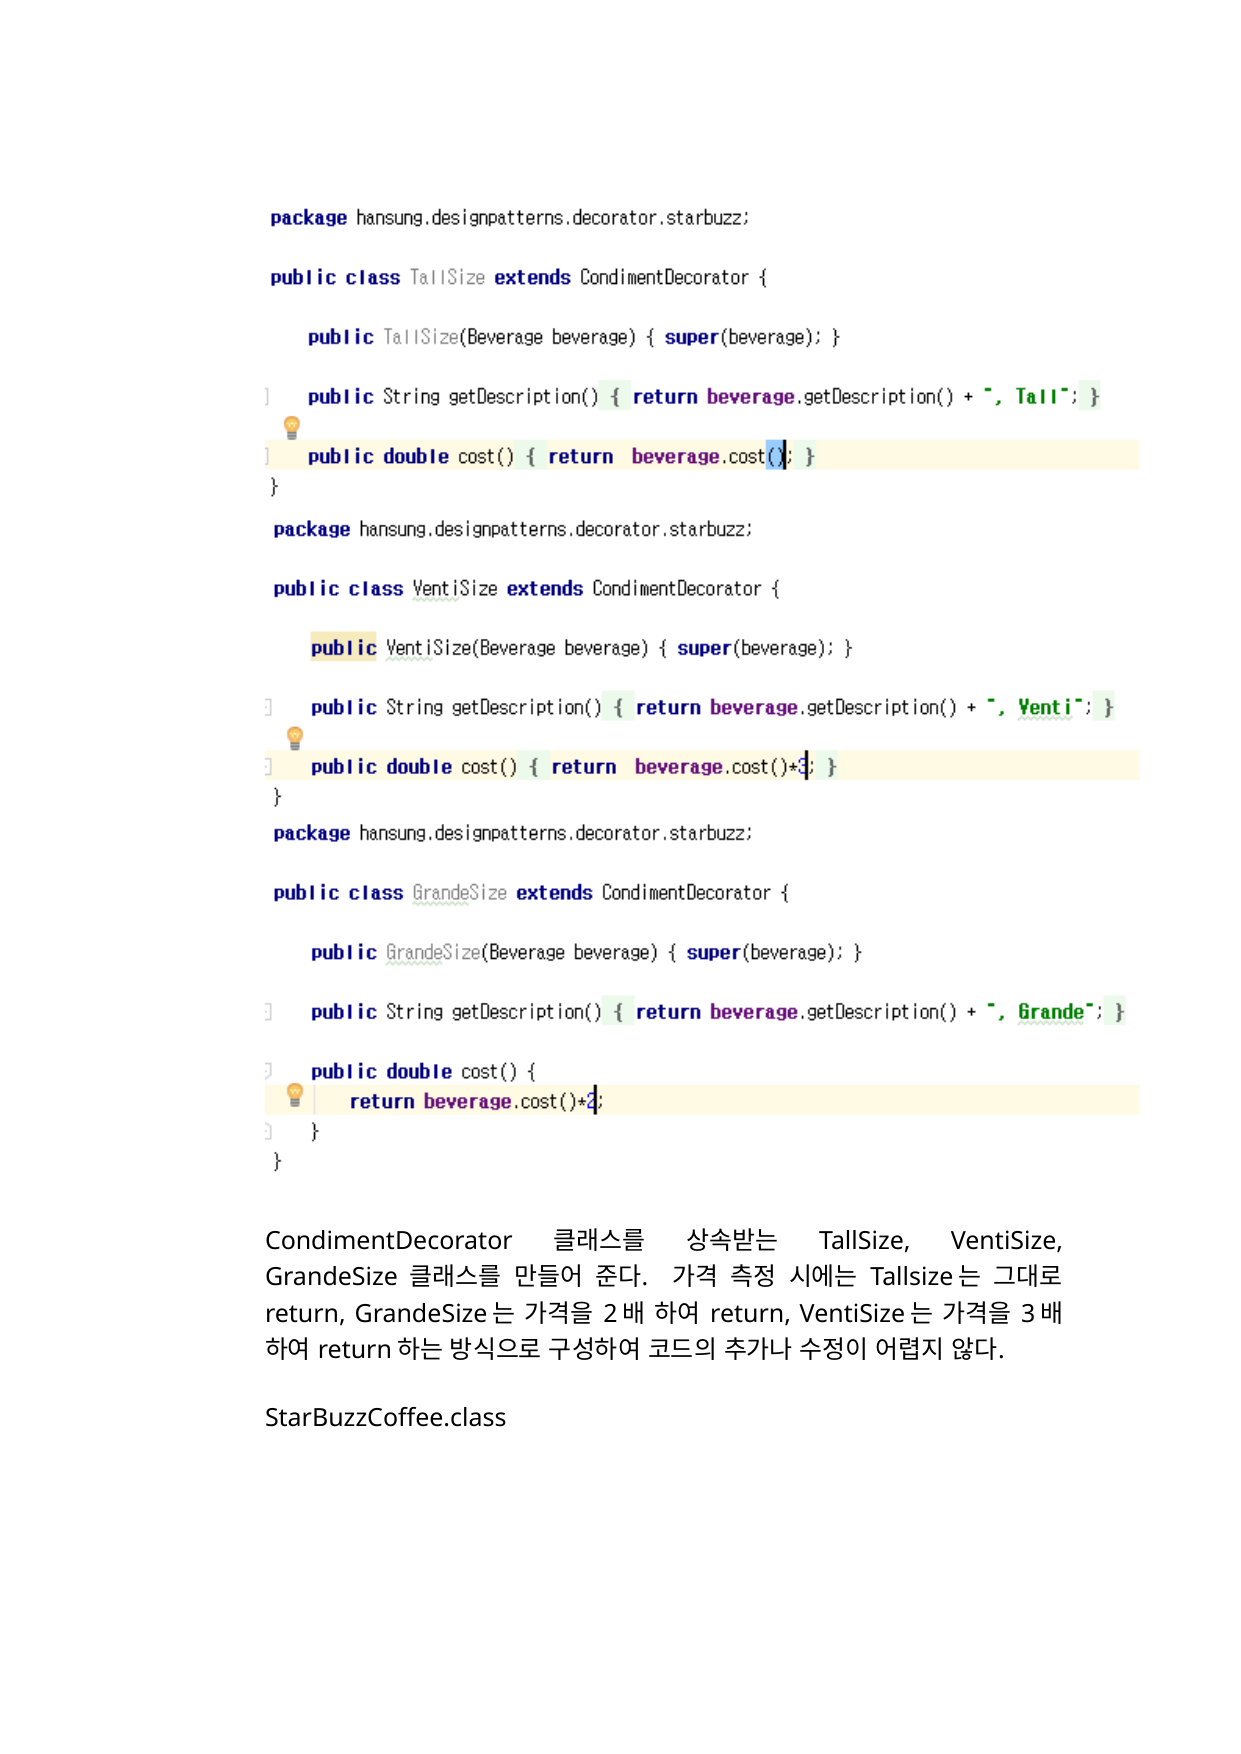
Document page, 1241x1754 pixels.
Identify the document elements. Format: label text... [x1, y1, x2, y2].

list CondimentDecorator 클래스를 상속받는 TallSize, VentiSize, GrandeSize 클래스를 만들어 준다. 가격 측정 시에는 Tallsize는 그대로 return, GrandeSize는 가격을 2배 하여 return, VentiSize는 가격을 3배 하여 return하는 방식으로 구성하여 코드의 추가나 수정이 어렵지 않다. [265, 1221, 1063, 1366]
list StarBuzzCoffee.class [265, 1399, 1063, 1434]
picture [264, 206, 1140, 1187]
